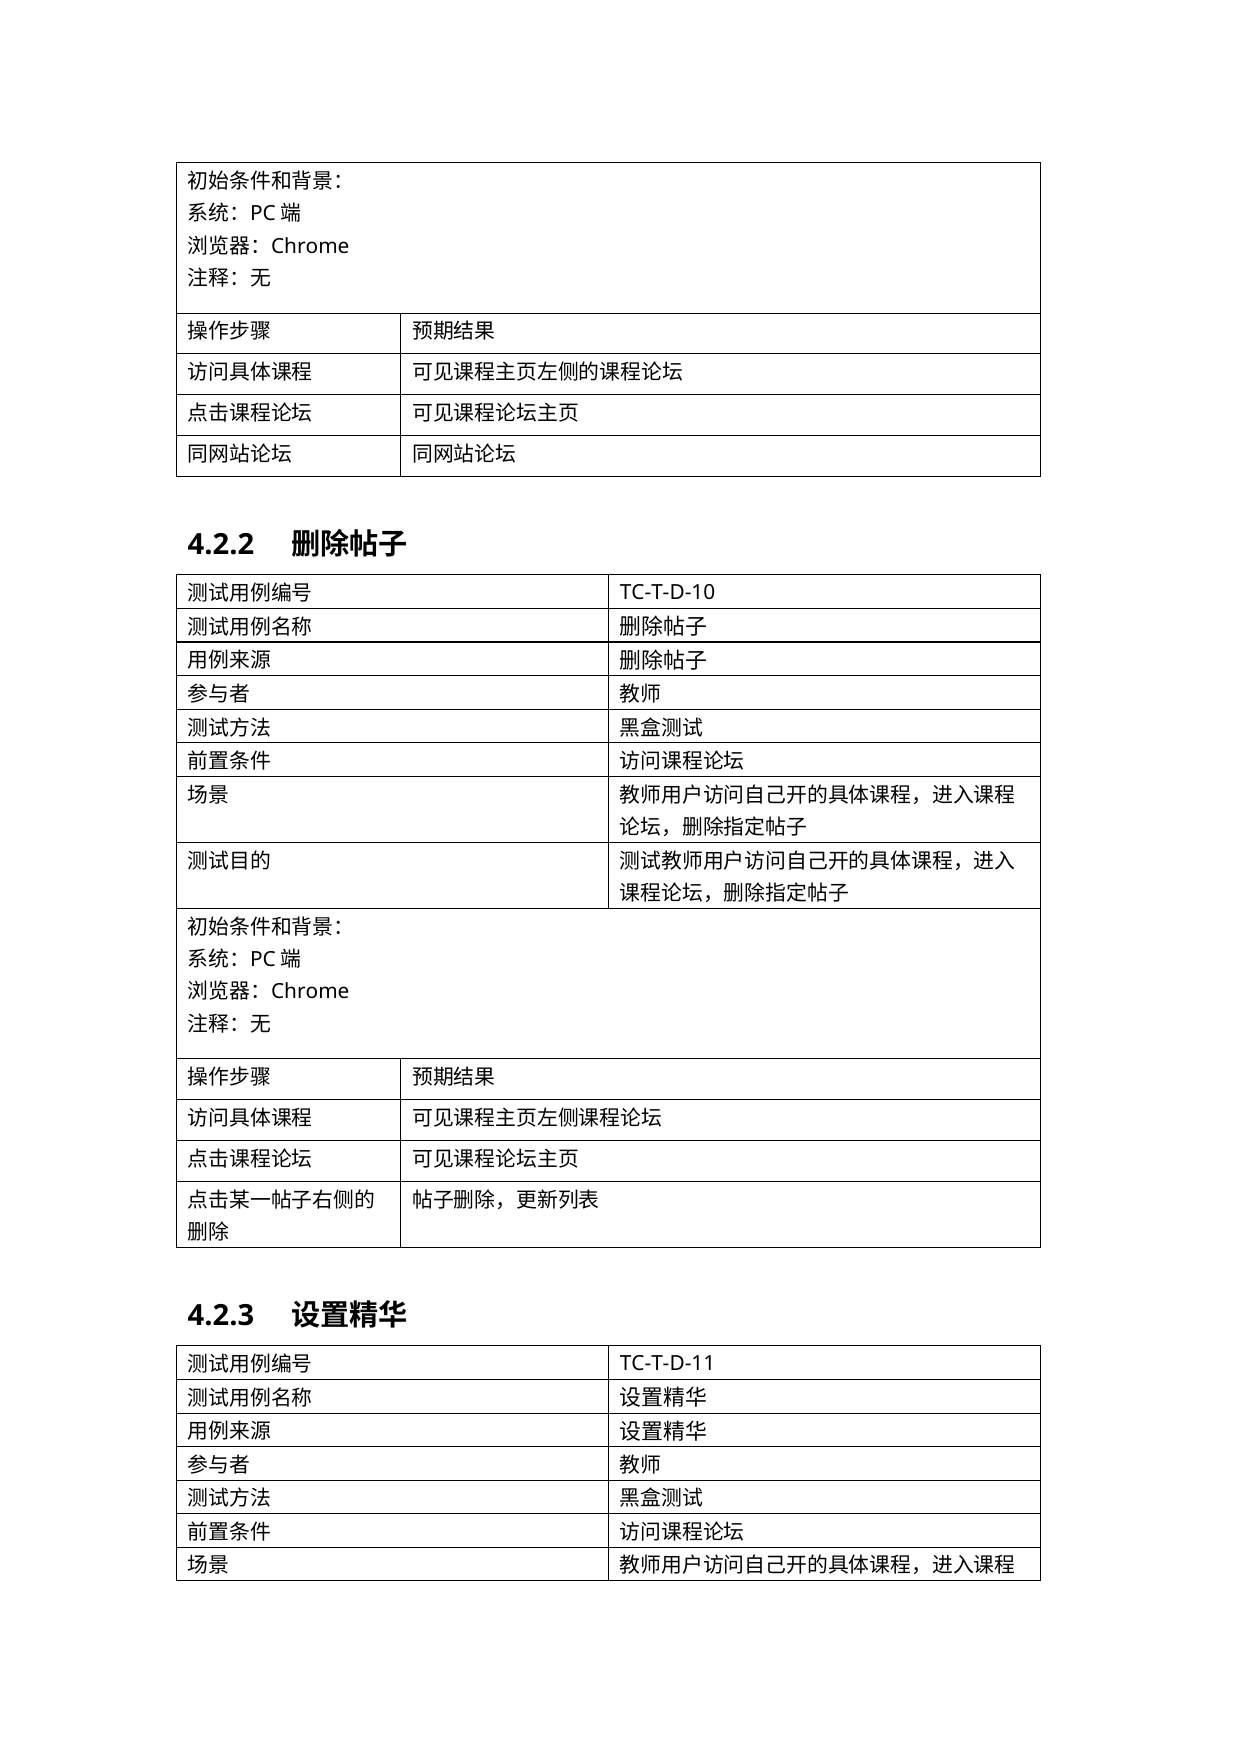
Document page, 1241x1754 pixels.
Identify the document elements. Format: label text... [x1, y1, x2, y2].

table_cell 参与者 [177, 1447, 608, 1479]
table_cell 访问具体课程 [177, 354, 400, 394]
table_cell 帖子删除，更新列表 [401, 1182, 1040, 1247]
table_cell 前置条件 [177, 1514, 608, 1547]
table_cell 访问课程论坛 [609, 743, 1040, 776]
text 设置精华 [187, 1280, 1053, 1345]
table_cell 删除帖子 [609, 643, 1040, 675]
table_cell 可见课程论坛主页 [401, 1141, 1040, 1181]
table_header TC-T-D-10 [609, 575, 1040, 608]
table_cell 用例来源 [177, 1414, 608, 1446]
table_cell 参与者 [177, 676, 608, 708]
text 删除帖子 [187, 509, 1053, 574]
table_cell 场景 [177, 1548, 608, 1580]
table_cell 测试用例名称 [177, 609, 608, 641]
table_cell 预期结果 [401, 1059, 1040, 1099]
table_cell 初始条件和背景： 系统：PC端 浏览器：Chrome 注释：无 [177, 163, 1040, 312]
table_cell 操作步骤 [177, 314, 400, 353]
table_cell 测试方法 [177, 710, 608, 742]
table_cell 可见课程论坛主页 [401, 395, 1040, 435]
table_cell 同网站论坛 [177, 436, 400, 476]
table_cell 设置精华 [609, 1414, 1040, 1446]
table_cell 预期结果 [401, 314, 1040, 353]
table_cell 设置精华 [609, 1380, 1040, 1412]
table_cell 点击课程论坛 [177, 1141, 400, 1181]
table_cell 教师 [609, 1447, 1040, 1479]
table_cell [609, 1548, 1040, 1580]
table_header TC-T-D-11 [609, 1346, 1040, 1379]
table_cell 教师 [609, 676, 1040, 708]
table_cell 可见课程主页左侧的课程论坛 [401, 354, 1040, 394]
table_cell 测试目的 [177, 843, 608, 908]
table_cell 黑盒测试 [609, 710, 1040, 742]
table_cell 访问课程论坛 [609, 1514, 1040, 1547]
table_cell 测试方法 [177, 1481, 608, 1513]
table_cell 场景 [177, 777, 608, 842]
table_cell 可见课程主页左侧课程论坛 [401, 1100, 1040, 1140]
table_cell 前置条件 [177, 743, 608, 776]
table_cell 访问具体课程 [177, 1100, 400, 1140]
table_cell 测试教师用户访问自己开的具体课程，进入课程论坛，删除指定帖子 [609, 843, 1040, 908]
table_cell 用例来源 [177, 643, 608, 675]
table_cell 删除帖子 [609, 609, 1040, 641]
table_cell 点击某一帖子右侧的删除 [177, 1182, 400, 1247]
table_cell 同网站论坛 [401, 436, 1040, 476]
table_cell 教师用户访问自己开的具体课程，进入课程论坛，删除指定帖子 [609, 777, 1040, 842]
table_header 测试用例编号 [177, 575, 608, 608]
table_cell 黑盒测试 [609, 1481, 1040, 1513]
table_cell 测试用例名称 [177, 1380, 608, 1412]
table_cell 操作步骤 [177, 1059, 400, 1099]
table_cell 点击课程论坛 [177, 395, 400, 435]
table_cell 初始条件和背景： 系统：PC端 浏览器：Chrome 注释：无 [177, 909, 1040, 1058]
table_header 测试用例编号 [177, 1346, 608, 1379]
